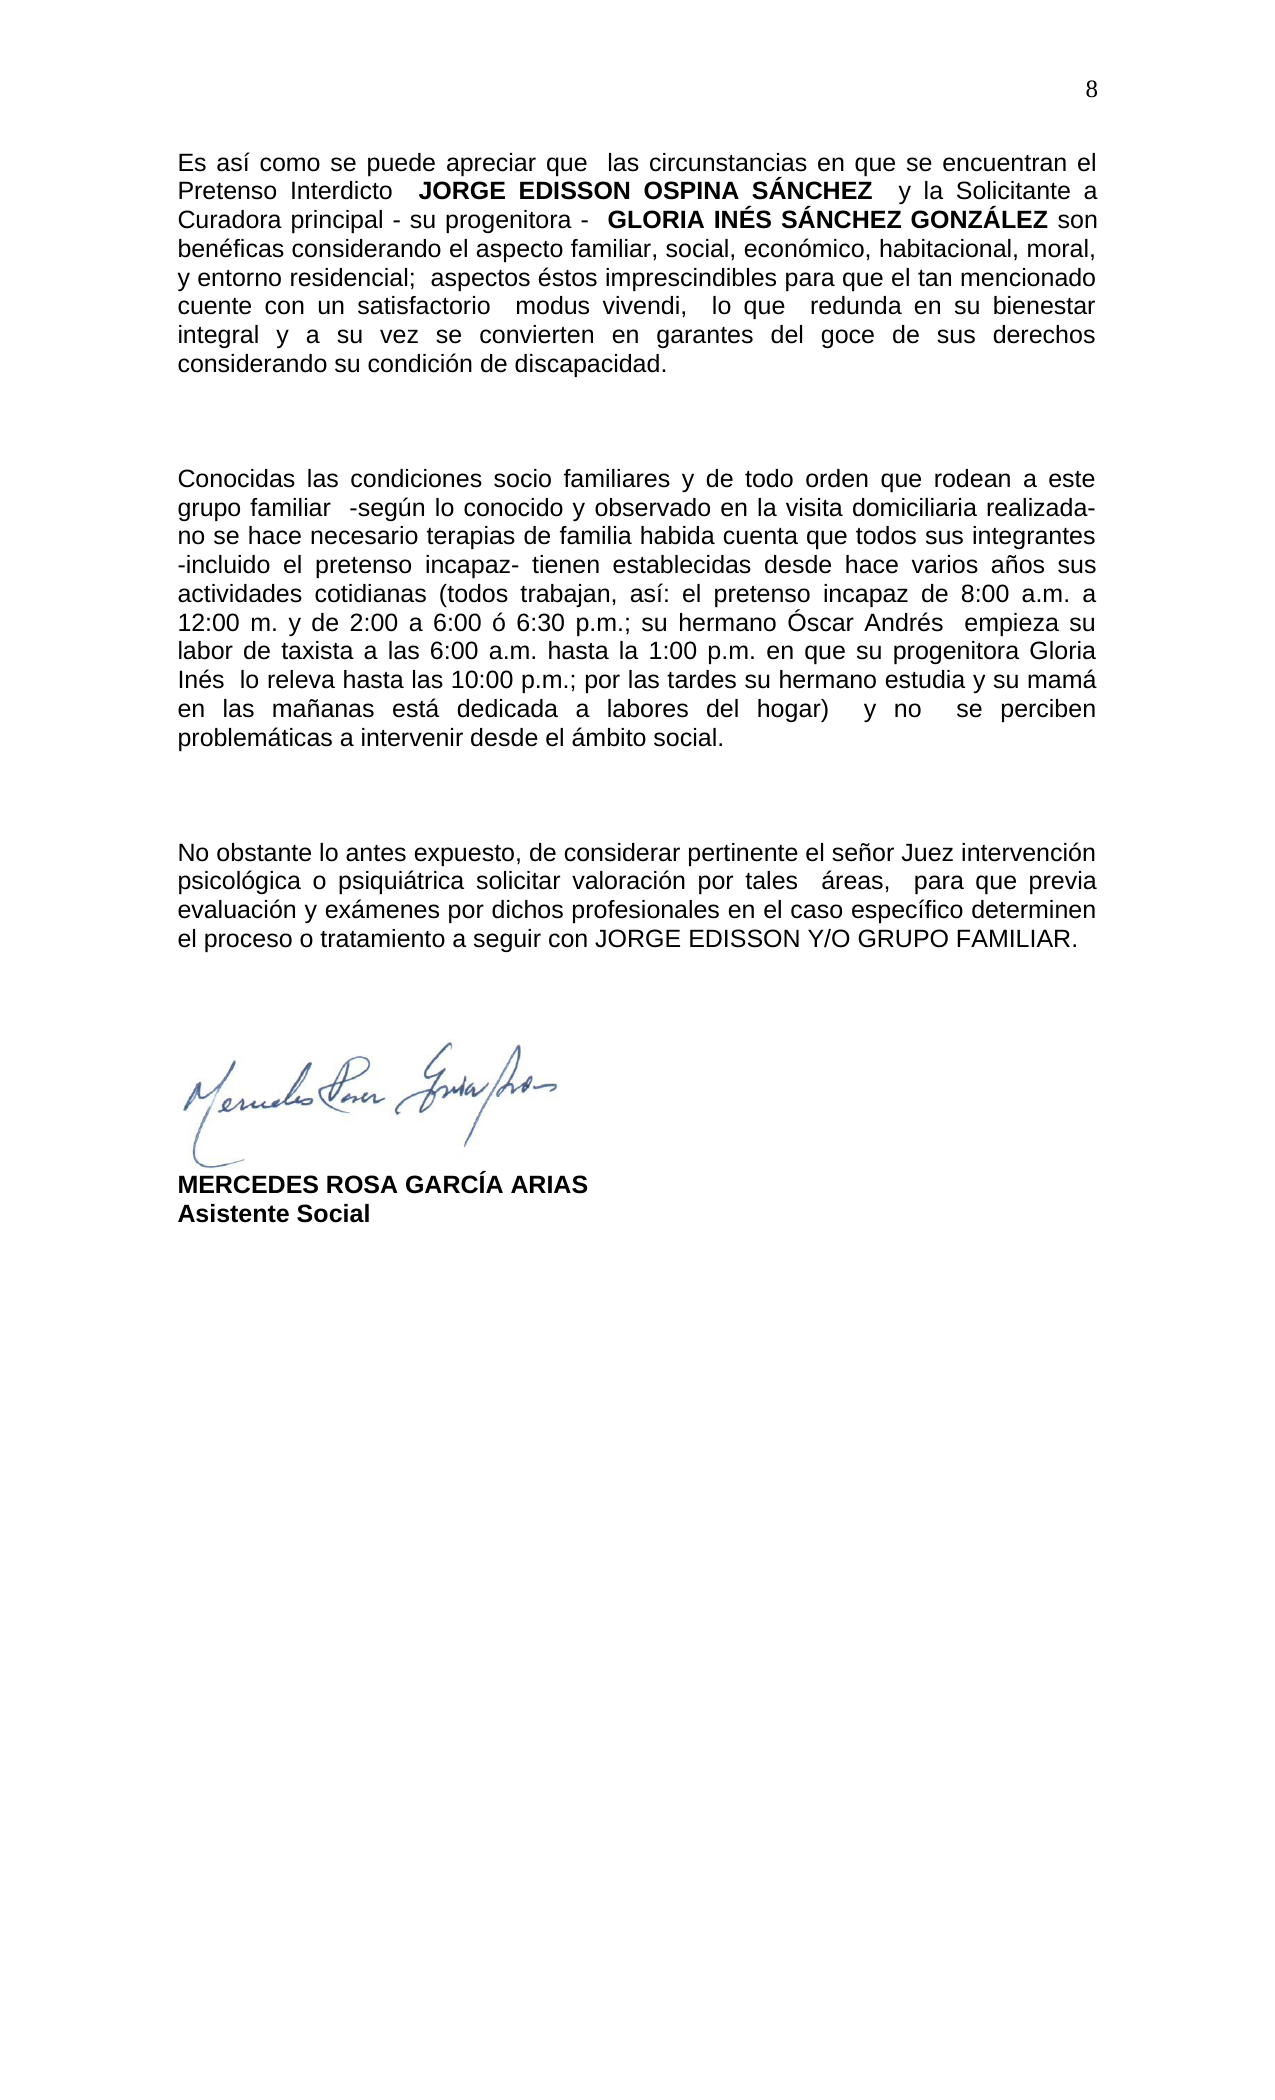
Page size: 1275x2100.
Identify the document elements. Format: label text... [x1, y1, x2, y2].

text MERCEDES ROSA GARCÍA ARIAS [177, 1170, 1098, 1199]
text Conocidas las condiciones socio familiares y de todo orden que rodean a este grupo familiar -según lo conocido y observado en la visita domiciliaria realizada- no se hace necesario terapias de familia habida cuenta que todos sus integrantes -incluido el pretenso incapaz- tienen establecidas desde hace varios años sus actividades cotidianas (todos trabajan, así: el pretenso incapaz de 8:00 a.m. a 12:00 m. y de 2:00 a 6:00 ó 6:30 p.m.; su hermano Óscar Andrés empieza su labor de taxista a las 6:00 a.m. hasta la 1:00 p.m. en que su progenitora Gloria Inés lo releva hasta las 10:00 p.m.; por las tardes su hermano estudia y su mamá en las mañanas está dedicada a labores del hogar) y no se perciben problemáticas a intervenir desde el ámbito social. [177, 464, 1098, 751]
text Asistente Social [177, 1199, 1098, 1228]
text Es así como se puede apreciar que las circunstancias en que se encuentran el Pretenso Interdicto JORGE EDISSON OSPINA SÁNCHEZ y la Solicitante a Curadora principal - su progenitora - GLORIA INÉS SÁNCHEZ GONZÁLEZ son benéficas considerando el aspecto familiar, social, económico, habitacional, moral, y entorno residencial; aspectos éstos imprescindibles para que el tan mencionado cuente con un satisfactorio modus vivendi, lo que redunda en su bienestar integral y a su vez se convierten en garantes del goce de sus derechos considerando su condición de discapacidad. [177, 148, 1098, 378]
picture [177, 1038, 567, 1171]
text No obstante lo antes expuesto, de considerar pertinente el señor Juez intervención psicológica o psiquiátrica solicitar valoración por tales áreas, para que previa evaluación y exámenes por dichos profesionales en el caso específico determinen el proceso o tratamiento a seguir con JORGE EDISSON Y/O GRUPO FAMILIAR. [177, 838, 1098, 953]
